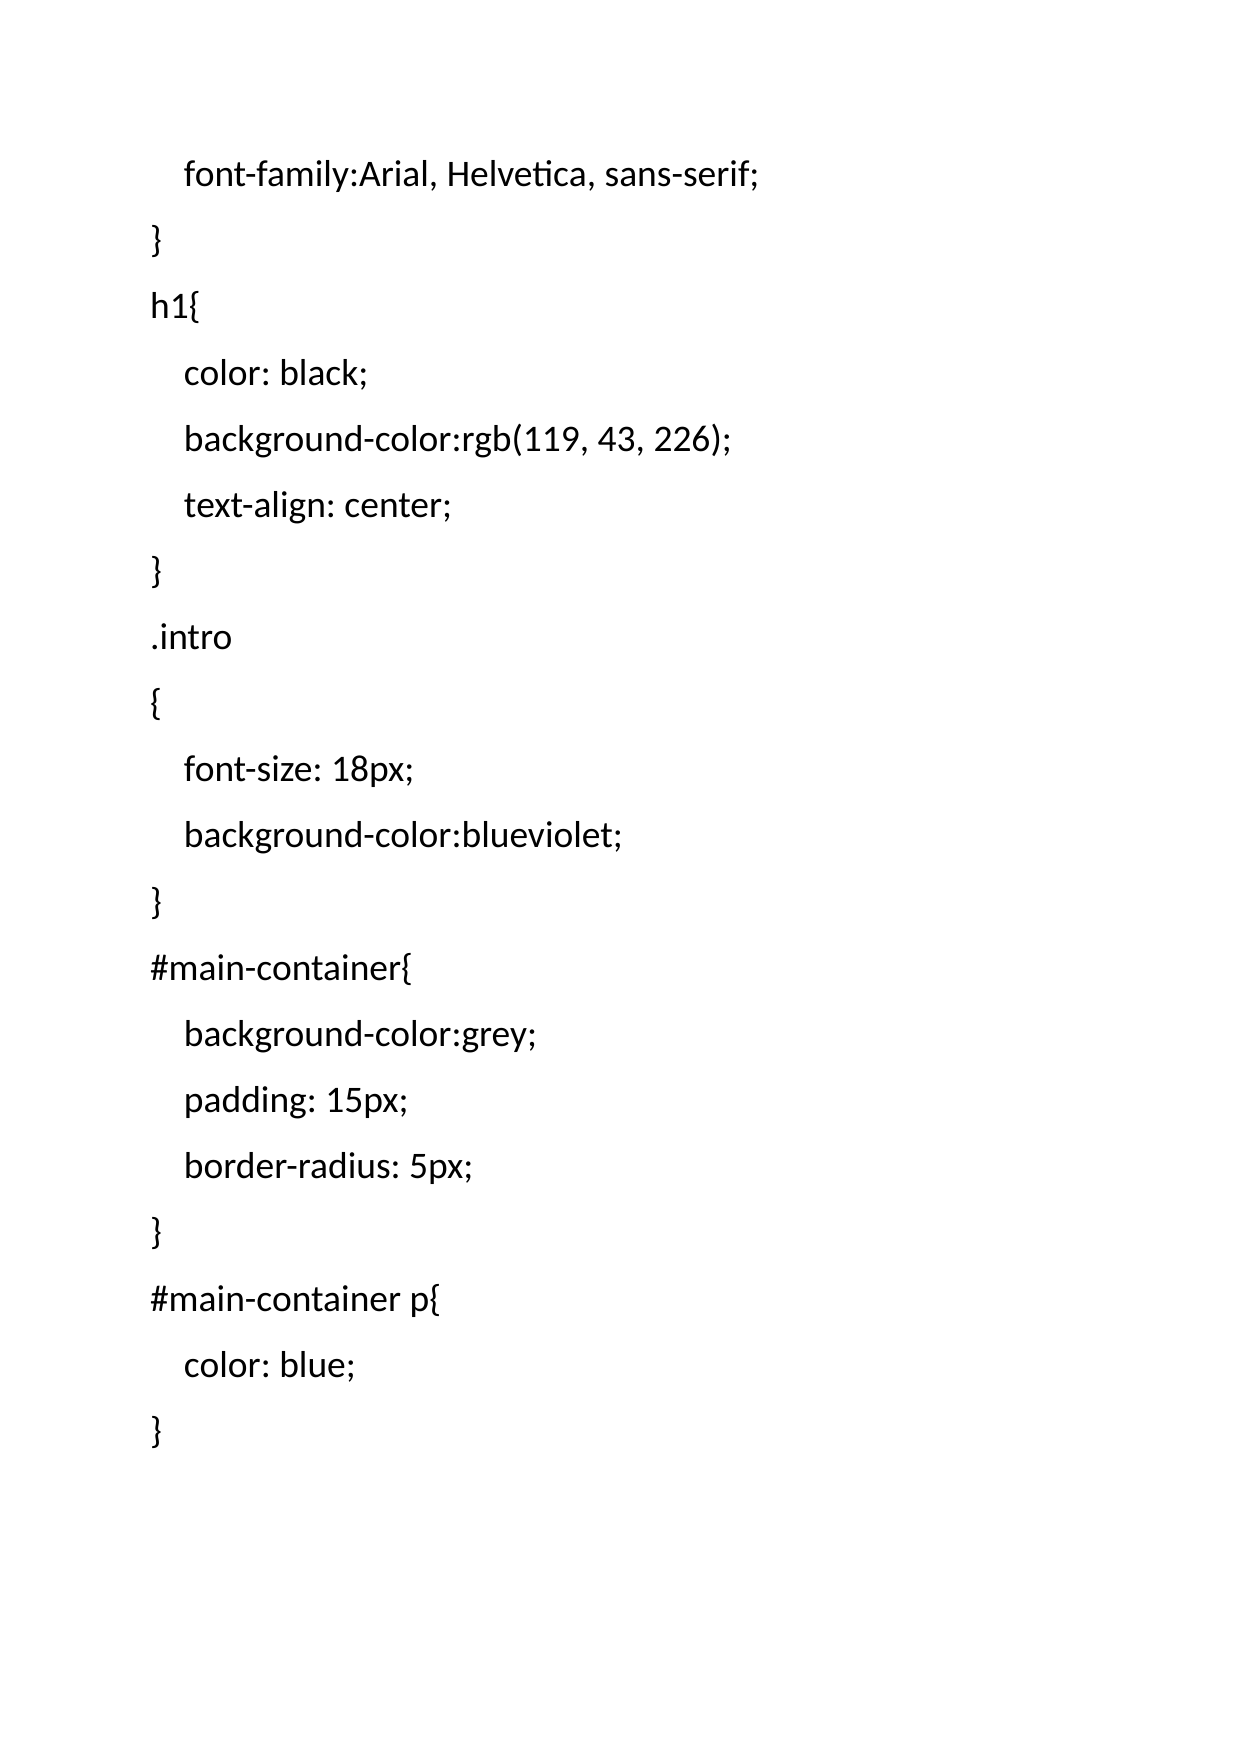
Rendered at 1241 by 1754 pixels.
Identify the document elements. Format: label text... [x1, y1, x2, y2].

text { [150, 679, 1090, 725]
text font-family:Arial, Helvetica, sans-serif; [150, 150, 1090, 196]
text } [150, 878, 1090, 923]
text color: black; [150, 348, 1090, 394]
text .intro [150, 613, 1090, 659]
text background-color:grey; [150, 1010, 1090, 1056]
text text-align: center; [150, 481, 1090, 527]
text font-size: 18px; [150, 745, 1090, 791]
text background-color:rgb(119, 43, 226); [150, 414, 1090, 460]
text #main-container p{ [150, 1274, 1090, 1320]
text border-radius: 5px; [150, 1142, 1090, 1188]
text } [150, 547, 1090, 593]
text h1{ [150, 282, 1090, 328]
text color: blue; [150, 1341, 1090, 1386]
text padding: 15px; [150, 1076, 1090, 1122]
text #main-container{ [150, 944, 1090, 989]
text } [150, 1208, 1090, 1254]
text } [150, 216, 1090, 262]
text background-color:blueviolet; [150, 811, 1090, 857]
text } [150, 1407, 1090, 1453]
